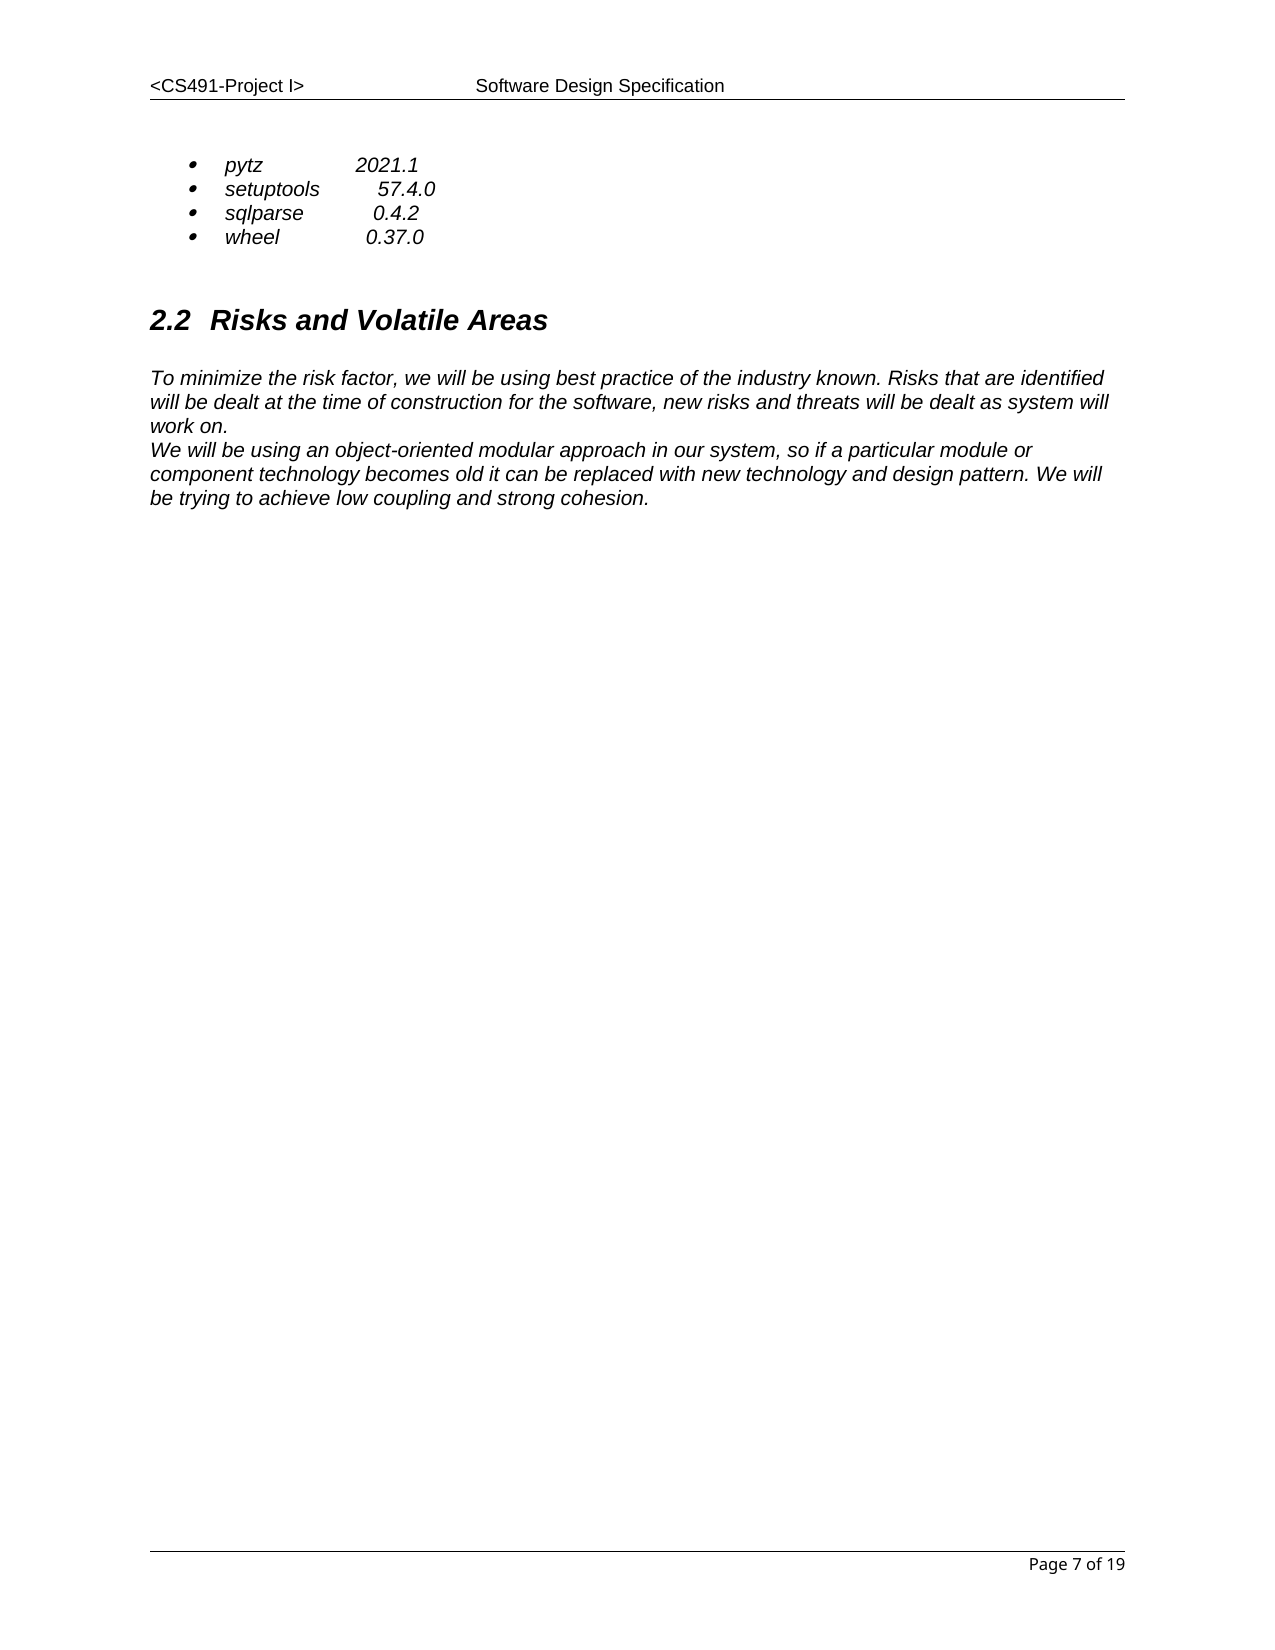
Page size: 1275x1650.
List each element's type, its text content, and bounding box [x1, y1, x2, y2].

list setuptools 57.4.0 [187, 177, 1125, 201]
subtitle Risks and Volatile Areas [150, 302, 1125, 336]
text We will be using an object-oriented modular approach in our system, so if a particular module or component technology becomes old it can be replaced with new technology and design pattern. We will be trying to achieve low coupling and strong cohesion. [150, 438, 1125, 510]
list pytz 2021.1 [187, 152, 1125, 177]
list sqlparse 0.4.2 [187, 201, 1125, 225]
list wheel 0.37.0 [187, 225, 1125, 249]
text To minimize the risk factor, we will be using best practice of the industry known. Risks that are identified will be dealt at the time of construction for the software, new risks and threats will be dealt as system will work on. [150, 366, 1125, 438]
